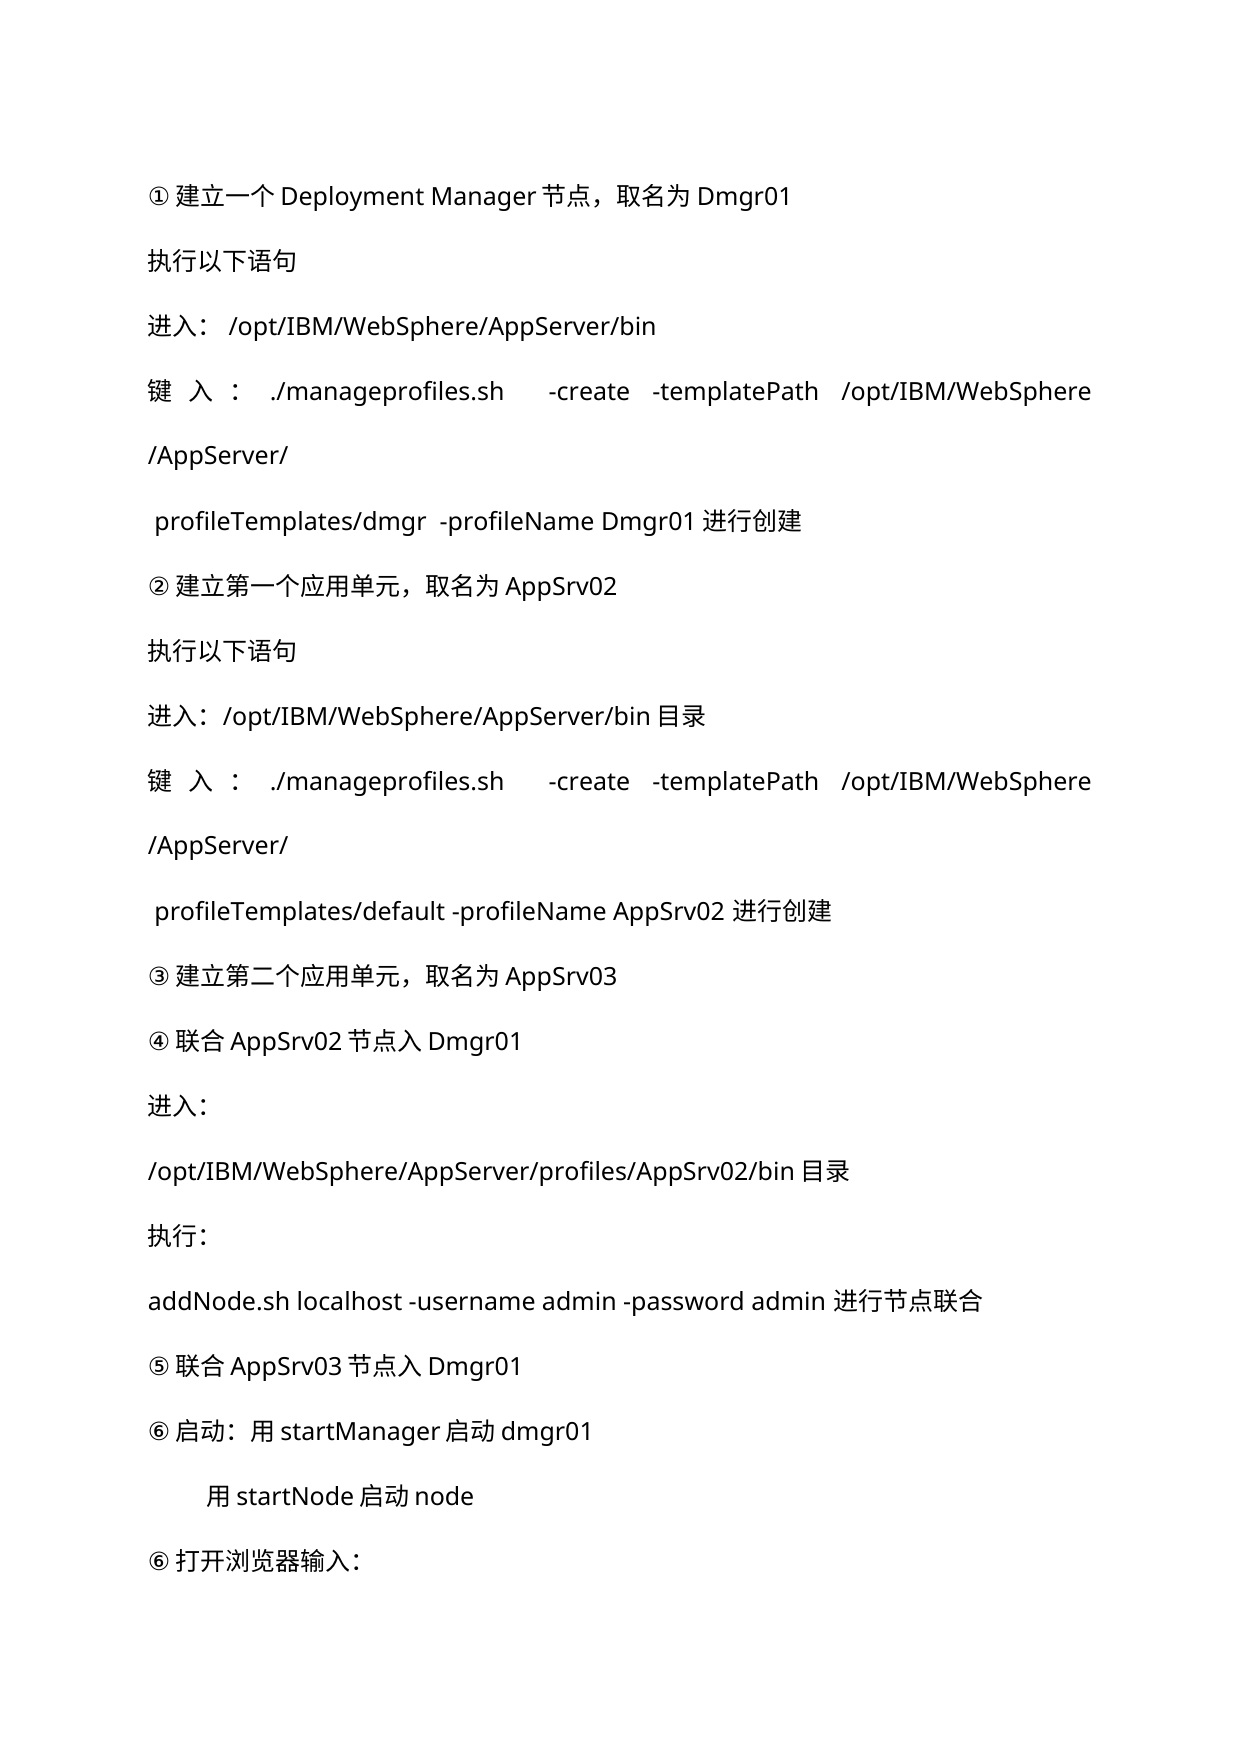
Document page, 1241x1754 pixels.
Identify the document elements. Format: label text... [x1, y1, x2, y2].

text addNode.sh localhost -username admin -password admin 进行节点联合 [148, 1267, 1092, 1332]
text 执行： [148, 1202, 1092, 1267]
text 键入：./manageprofiles.sh -create -templatePath /opt/IBM/WebSphere /AppServer/ [148, 357, 1092, 487]
text ②建立第一个应用单元，取名为AppSrv02 [148, 552, 1092, 617]
text 进入： /opt/IBM/WebSphere/AppServer/bin [148, 292, 1092, 357]
text ⑥启动：用startManager启动dmgr01 [148, 1397, 1092, 1462]
text ③建立第二个应用单元，取名为AppSrv03 [148, 942, 1092, 1007]
text ①建立一个Deployment Manager节点，取名为Dmgr01 [148, 162, 1092, 227]
text ④联合AppSrv02节点入Dmgr01 [148, 1007, 1092, 1072]
text ⑤联合AppSrv03节点入Dmgr01 [148, 1332, 1092, 1397]
text /opt/IBM/WebSphere/AppServer/profiles/AppSrv02/bin目录 [148, 1137, 1092, 1202]
text 用startNode启动node [148, 1462, 1092, 1527]
text 键入：./manageprofiles.sh -create -templatePath /opt/IBM/WebSphere /AppServer/ [148, 747, 1092, 877]
text profileTemplates/default -profileName AppSrv02 进行创建 [148, 877, 1092, 942]
text 进入：/opt/IBM/WebSphere/AppServer/bin目录 [148, 682, 1092, 747]
text 执行以下语句 [148, 617, 1092, 682]
text 进入： [148, 1072, 1092, 1137]
text 执行以下语句 [148, 227, 1092, 292]
text ⑥打开浏览器输入： [148, 1527, 1092, 1592]
text profileTemplates/dmgr -profileName Dmgr01进行创建 [148, 487, 1092, 552]
